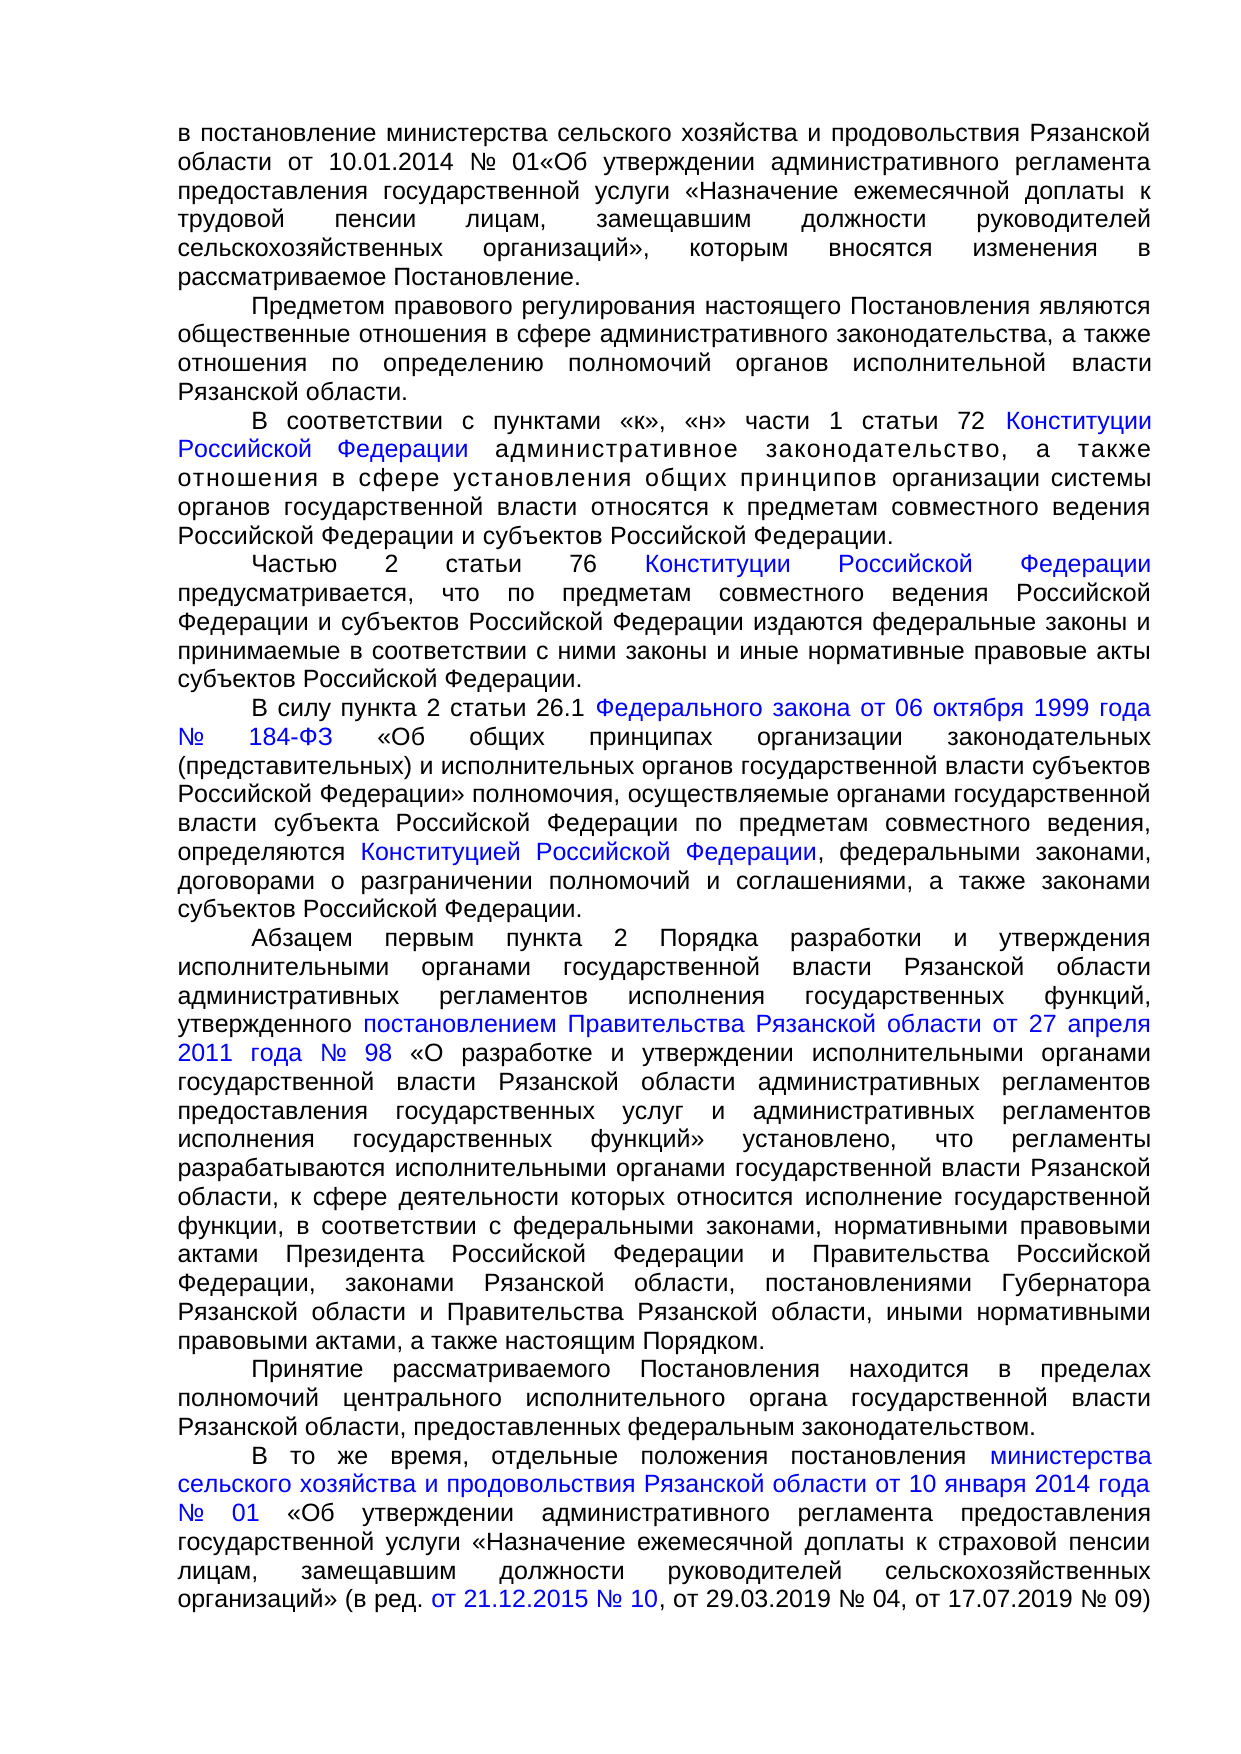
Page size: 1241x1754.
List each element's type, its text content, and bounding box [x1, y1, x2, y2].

text Частью 2 статьи 76 Конституции Российской Федерации предусматривается, что по предметам совместного ведения Российской Федерации и субъектов Российской Федерации издаются федеральные законы и принимаемые в соответствии с ними законы и иные нормативные правовые акты субъектов Российской Федерации. [177, 549, 1152, 693]
text Абзацем первым пункта 2 Порядка разработки и утверждения исполнительными органами государственной власти Рязанской области административных регламентов исполнения государственных функций, утвержденного постановлением Правительства Рязанской области от 27 апреля 2011 года № 98 «О разработке и утверждении исполнительными органами государственной власти Рязанской области административных регламентов предоставления государственных услуг и административных регламентов исполнения государственных функций» установлено, что регламенты разрабатываются исполнительными органами государственной власти Рязанской области, к сфере деятельности которых относится исполнение государственной функции, в соответствии с федеральными законами, нормативными правовыми актами Президента Российской Федерации и Правительства Российской Федерации, законами Рязанской области, постановлениями Губернатора Рязанской области и Правительства Рязанской области, иными нормативными правовыми актами, а также настоящим Порядком. [177, 923, 1152, 1354]
text В соответствии с пунктами «к», «н» части 1 статьи 72 Конституции Российской Федерации административное законодательство, а также отношения в сфере установления общих принципов организации системы органов государственной власти относятся к предметам совместного ведения Российской Федерации и субъектов Российской Федерации. [177, 406, 1152, 549]
text Предметом правового регулирования настоящего Постановления являются общественные отношения в сфере административного законодательства, а также отношения по определению полномочий органов исполнительной власти Рязанской области. [177, 291, 1152, 406]
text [177, 118, 1152, 291]
text В силу пункта 2 статьи 26.1 Федерального закона от 06 октября 1999 года № 184-ФЗ «Об общих принципах организации законодательных (представительных) и исполнительных органов государственной власти субъектов Российской Федерации» полномочия, осуществляемые органами государственной власти субъекта Российской Федерации по предметам совместного ведения, определяются Конституцией Российской Федерации, федеральными законами, договорами о разграничении полномочий и соглашениями, а также законами субъектов Российской Федерации. [177, 693, 1152, 923]
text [177, 1441, 1152, 1613]
text Принятие рассматриваемого Постановления находится в пределах полномочий центрального исполнительного органа государственной власти Рязанской области, предоставленных федеральным законодательством. [177, 1354, 1152, 1441]
